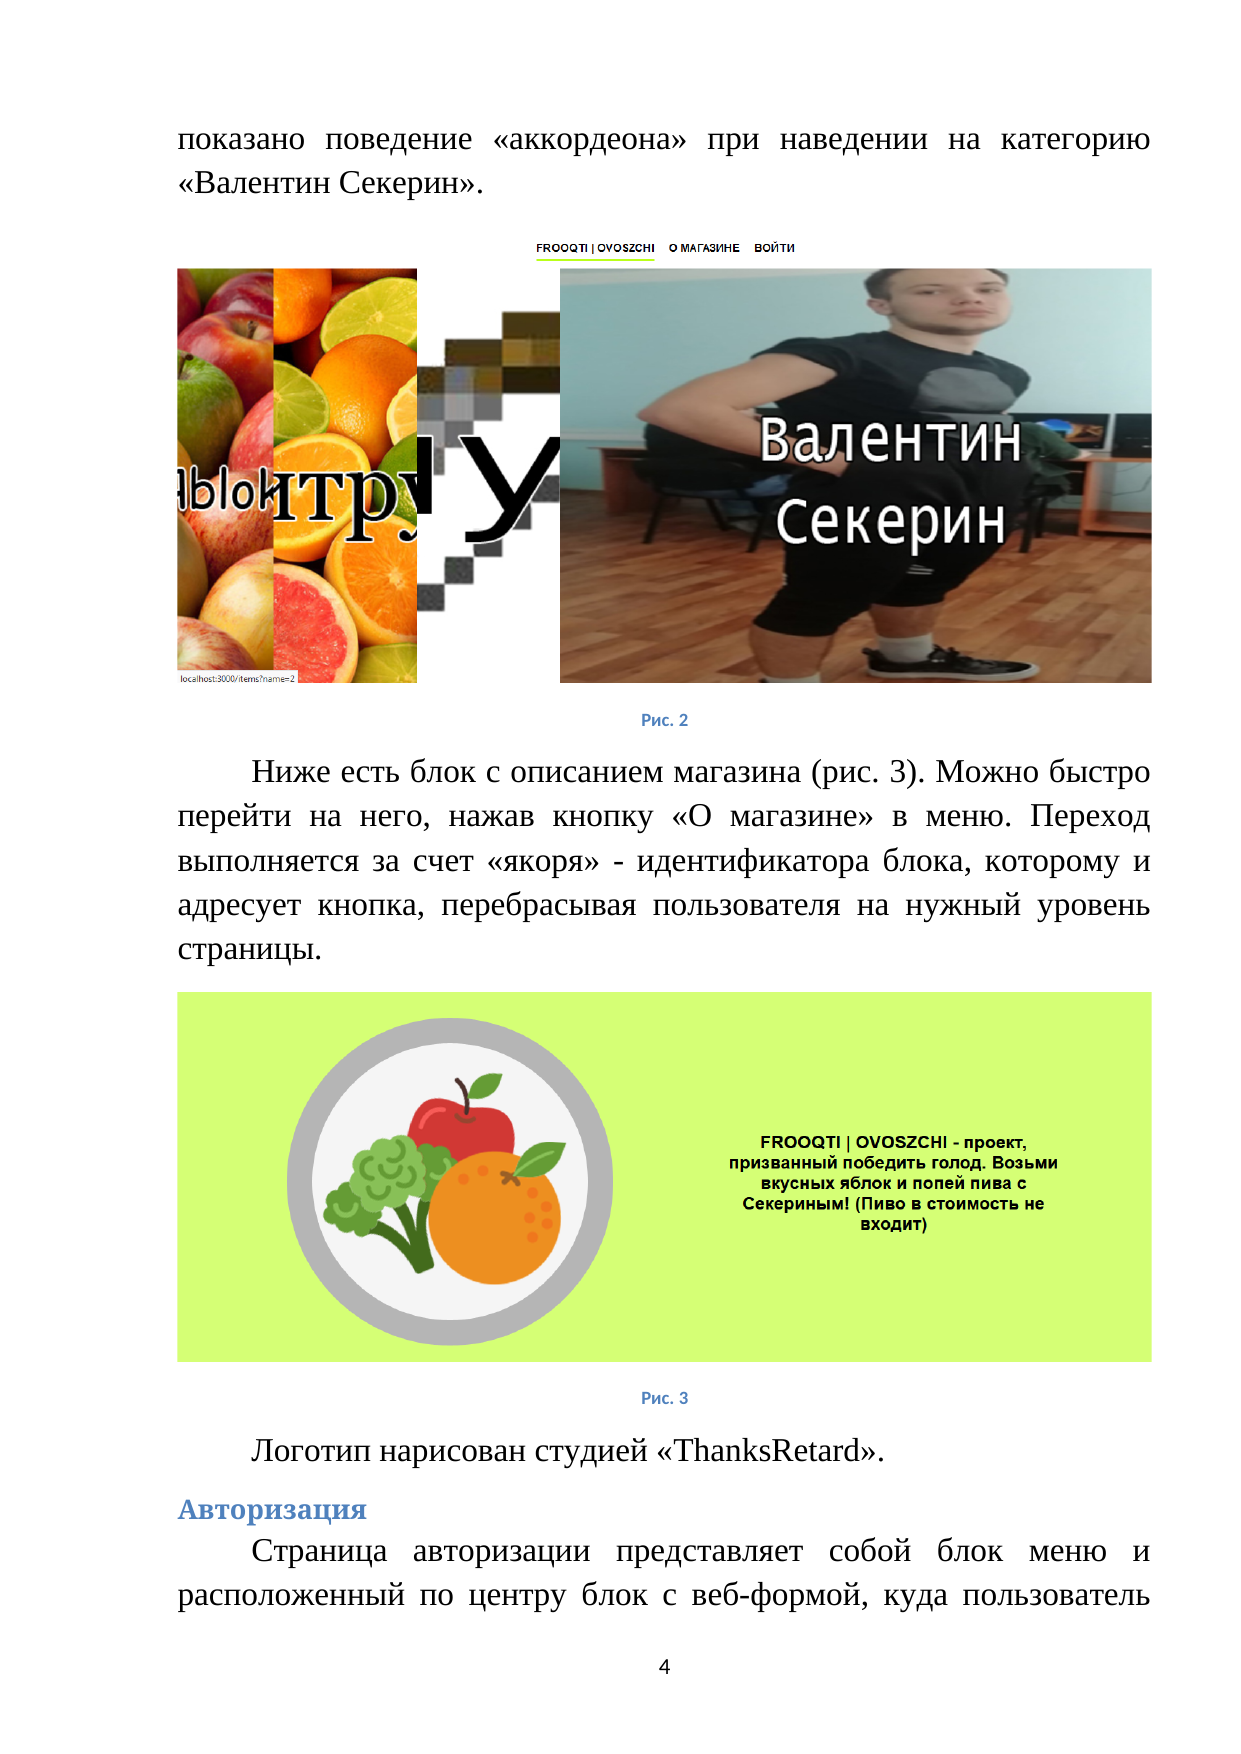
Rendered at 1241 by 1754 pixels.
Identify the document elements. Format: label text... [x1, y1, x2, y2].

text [177, 1531, 1152, 1613]
subtitle Авторизация [177, 1495, 1152, 1526]
text Рис. 2 [177, 708, 1152, 731]
picture [177, 227, 1152, 683]
text Логотип нарисован студией «ThanksRetard». [177, 1430, 1152, 1468]
text Ниже есть блок с описанием магазина (рис. 3). Можно быстро перейти на него, нажав кнопку «О магазине» в меню. Переход выполняется за счет «якоря» - идентификатора блока, которому и адресует кнопка, перебрасывая пользователя на нужный уровень страницы. [177, 752, 1152, 966]
picture [177, 992, 1152, 1362]
text Рис. 3 [177, 1386, 1152, 1409]
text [177, 118, 1152, 201]
